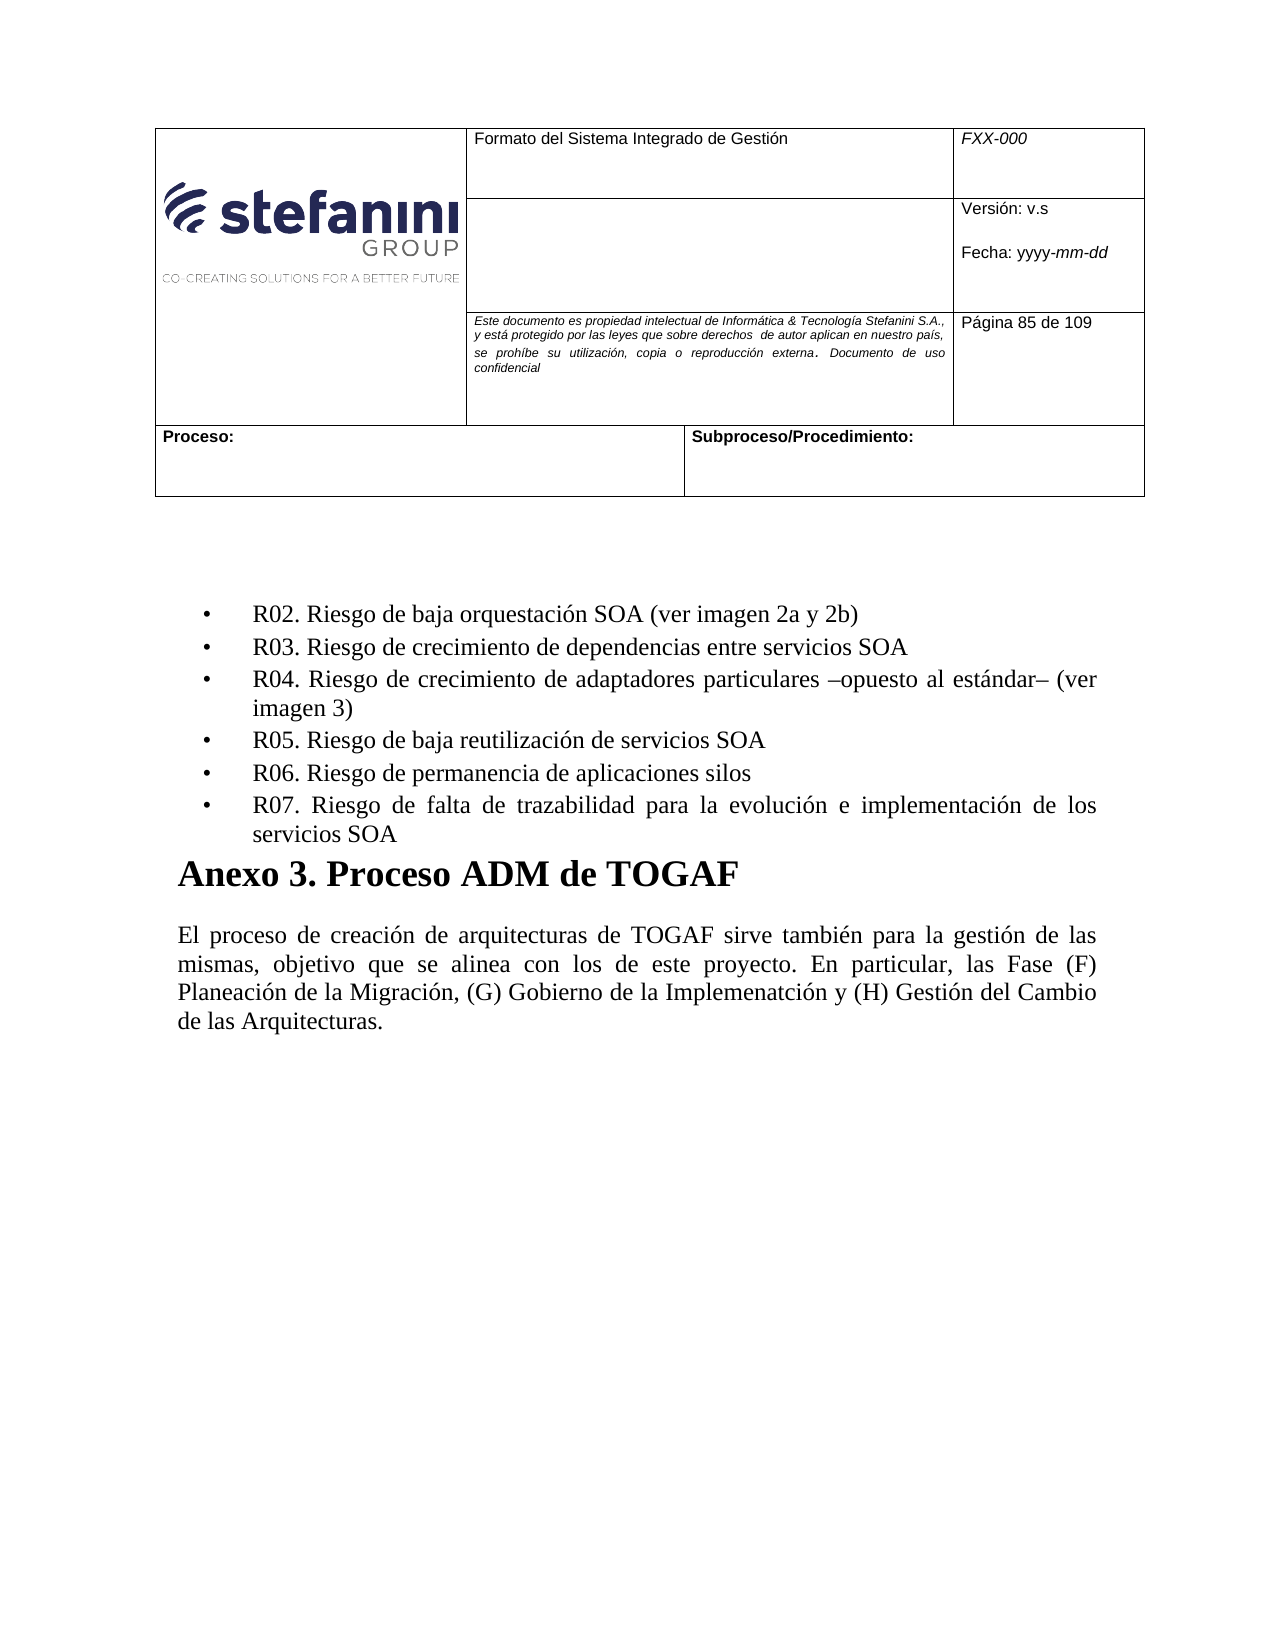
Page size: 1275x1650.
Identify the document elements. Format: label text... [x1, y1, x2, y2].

text El proceso de creación de arquitecturas de TOGAF sirve también para la gestión de las mismas, objetivo que se alinea con los de este proyecto. En particular, las Fase (F) Planeación de la Migración, (G) Gobierno de la Implemenatción y (H) Gestión del Cambio de las Arquitecturas. [177, 920, 1098, 1035]
list R02. Riesgo de baja orquestación SOA (ver imagen 2a y 2b) [202, 599, 1098, 628]
picture [162, 182, 460, 286]
subtitle Anexo 3. Proceso ADM de TOGAF [177, 852, 1098, 895]
list R07. Riesgo de falta de trazabilidad para la evolución e implementación de los servicios SOA [202, 791, 1098, 848]
list R03. Riesgo de crecimiento de dependencias entre servicios SOA [202, 632, 1098, 661]
list R05. Riesgo de baja reutilización de servicios SOA [202, 726, 1098, 754]
list R06. Riesgo de permanencia de aplicaciones silos [202, 758, 1098, 787]
list R04. Riesgo de crecimiento de adaptadores particulares –opuesto al estándar– (ver imagen 3) [202, 664, 1098, 722]
